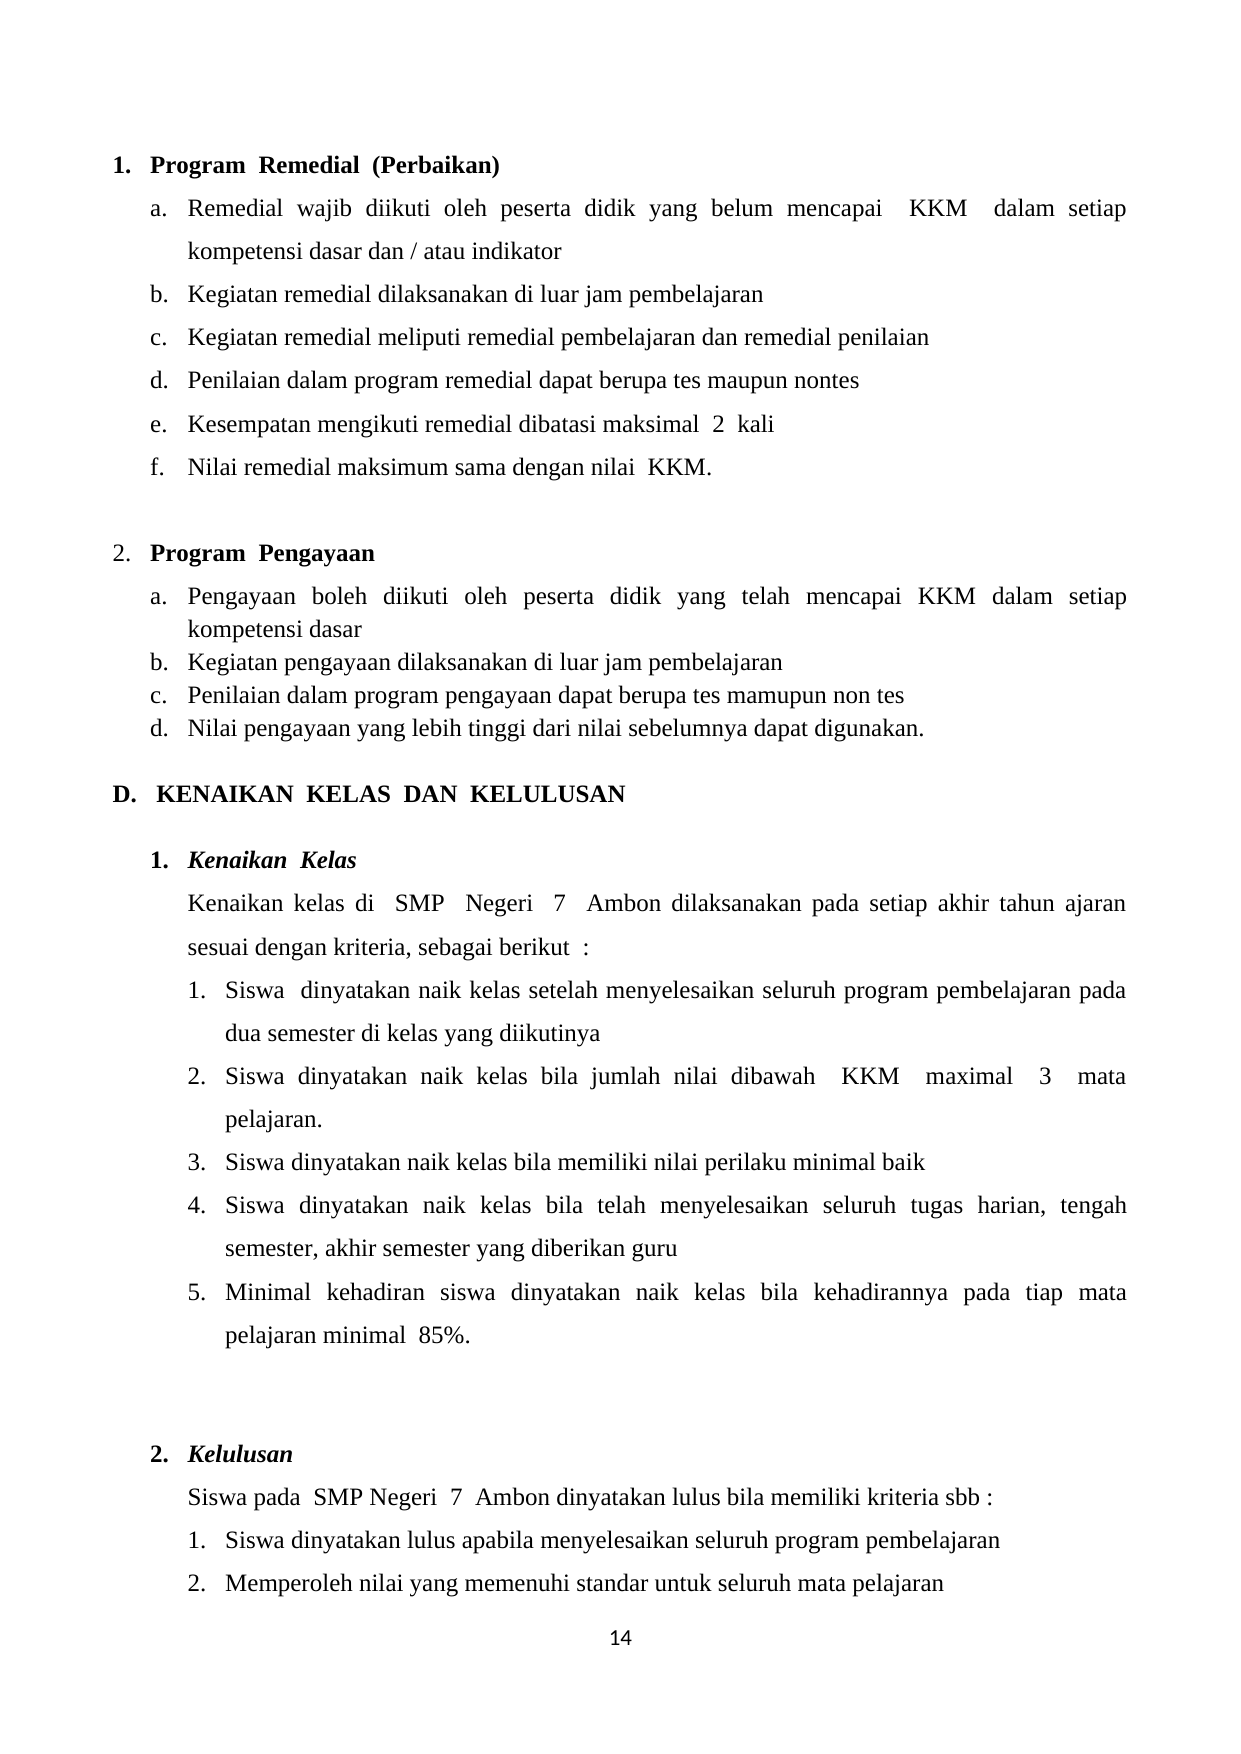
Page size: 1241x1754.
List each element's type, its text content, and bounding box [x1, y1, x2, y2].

list Siswa dinyatakan naik kelas setelah menyelesaikan seluruh program pembelajaran pada dua semester di kelas yang diikutinya [187, 975, 1128, 1047]
list Nilai pengayaan yang lebih tinggi dari nilai sebelumnya dapat digunakan. [150, 713, 1128, 742]
list Kelulusan [150, 1439, 1128, 1468]
list Kenaikan Kelas [150, 845, 1128, 874]
list Pengayaan boleh diikuti oleh peserta didik yang telah mencapai KKM dalam setiap kompetensi dasar [150, 581, 1128, 643]
list KENAIKAN KELAS DAN KELULUSAN [112, 779, 1128, 808]
list Kegiatan pengayaan dilaksanakan di luar jam pembelajaran [150, 647, 1128, 676]
list Kegiatan remedial meliputi remedial pembelajaran dan remedial penilaian [150, 322, 1128, 351]
list Remedial wajib diikuti oleh peserta didik yang belum mencapai KKM dalam setiap kompetensi dasar dan / atau indikator [150, 193, 1128, 265]
list Siswa dinyatakan lulus apabila menyelesaikan seluruh program pembelajaran [187, 1525, 1128, 1554]
text Kenaikan kelas di SMP Negeri 7 Ambon dilaksanakan pada setiap akhir tahun ajaran sesuai dengan kriteria, sebagai berikut : [187, 888, 1128, 960]
list Memperoleh nilai yang memenuhi standar untuk seluruh mata pelajaran [187, 1568, 1128, 1597]
list Penilaian dalam program pengayaan dapat berupa tes mamupun non tes [150, 680, 1128, 709]
text Siswa pada SMP Negeri 7 Ambon dinyatakan lulus bila memiliki kriteria sbb : [187, 1482, 1128, 1511]
list Minimal kehadiran siswa dinyatakan naik kelas bila kehadirannya pada tiap mata pelajaran minimal 85%. [187, 1277, 1128, 1348]
list Kesempatan mengikuti remedial dibatasi maksimal 2 kali [150, 409, 1128, 437]
list Siswa dinyatakan naik kelas bila telah menyelesaikan seluruh tugas harian, tengah semester, akhir semester yang diberikan guru [187, 1190, 1128, 1262]
list Program Pengayaan [112, 538, 1128, 567]
list Penilaian dalam program remedial dapat berupa tes maupun nontes [150, 366, 1128, 394]
list Siswa dinyatakan naik kelas bila memiliki nilai perilaku minimal baik [187, 1147, 1128, 1176]
list Nilai remedial maksimum sama dengan nilai KKM. [150, 452, 1128, 481]
list Program Remedial (Perbaikan) [112, 150, 1128, 179]
list Kegiatan remedial dilaksanakan di luar jam pembelajaran [150, 279, 1128, 308]
list Siswa dinyatakan naik kelas bila jumlah nilai dibawah KKM maximal 3 mata pelajaran. [187, 1061, 1128, 1133]
